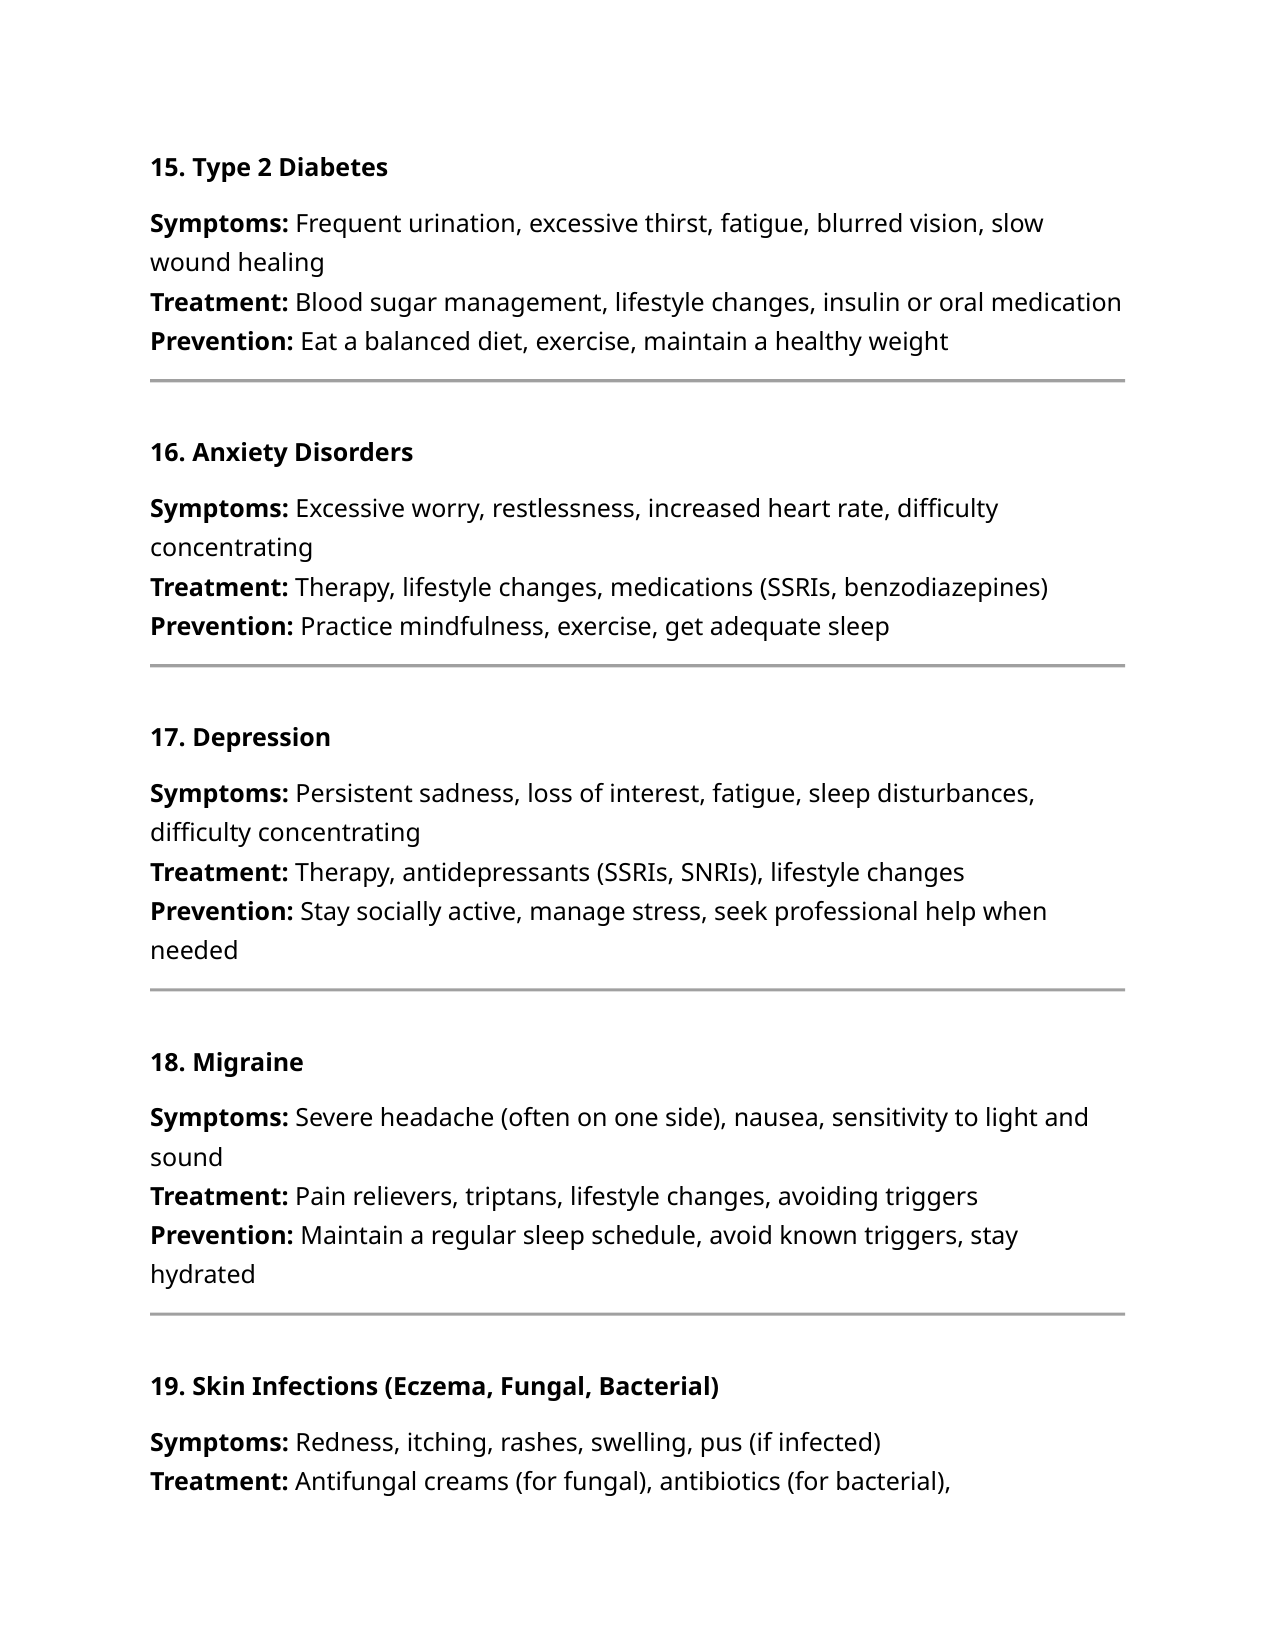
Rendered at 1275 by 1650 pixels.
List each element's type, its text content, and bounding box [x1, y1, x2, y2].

text 15. Type 2 Diabetes [150, 150, 1125, 184]
text 16. Anxiety Disorders [150, 435, 1125, 469]
text Symptoms: Persistent sadness, loss of interest, fatigue, sleep disturbances, difficulty concentrating Treatment: Therapy, antidepressants (SSRIs, SNRIs), lifestyle changes Prevention: Stay socially active, manage stress, seek professional help when needed [150, 776, 1125, 967]
text Symptoms: Frequent urination, excessive thirst, fatigue, blurred vision, slow wound healing Treatment: Blood sugar management, lifestyle changes, insulin or oral medication Prevention: Eat a balanced diet, exercise, maintain a healthy weight [150, 206, 1125, 357]
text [150, 1424, 1125, 1497]
text 18. Migraine [150, 1044, 1125, 1078]
text 19. Skin Infections (Eczema, Fungal, Bacterial) [150, 1368, 1125, 1402]
text 17. Depression [150, 720, 1125, 754]
text Symptoms: Excessive worry, restlessness, increased heart rate, difficulty concentrating Treatment: Therapy, lifestyle changes, medications (SSRIs, benzodiazepines) Prevention: Practice mindfulness, exercise, get adequate sleep [150, 491, 1125, 642]
text Symptoms: Severe headache (often on one side), nausea, sensitivity to light and sound Treatment: Pain relievers, triptans, lifestyle changes, avoiding triggers Prevention: Maintain a regular sleep schedule, avoid known triggers, stay hydrated [150, 1100, 1125, 1291]
